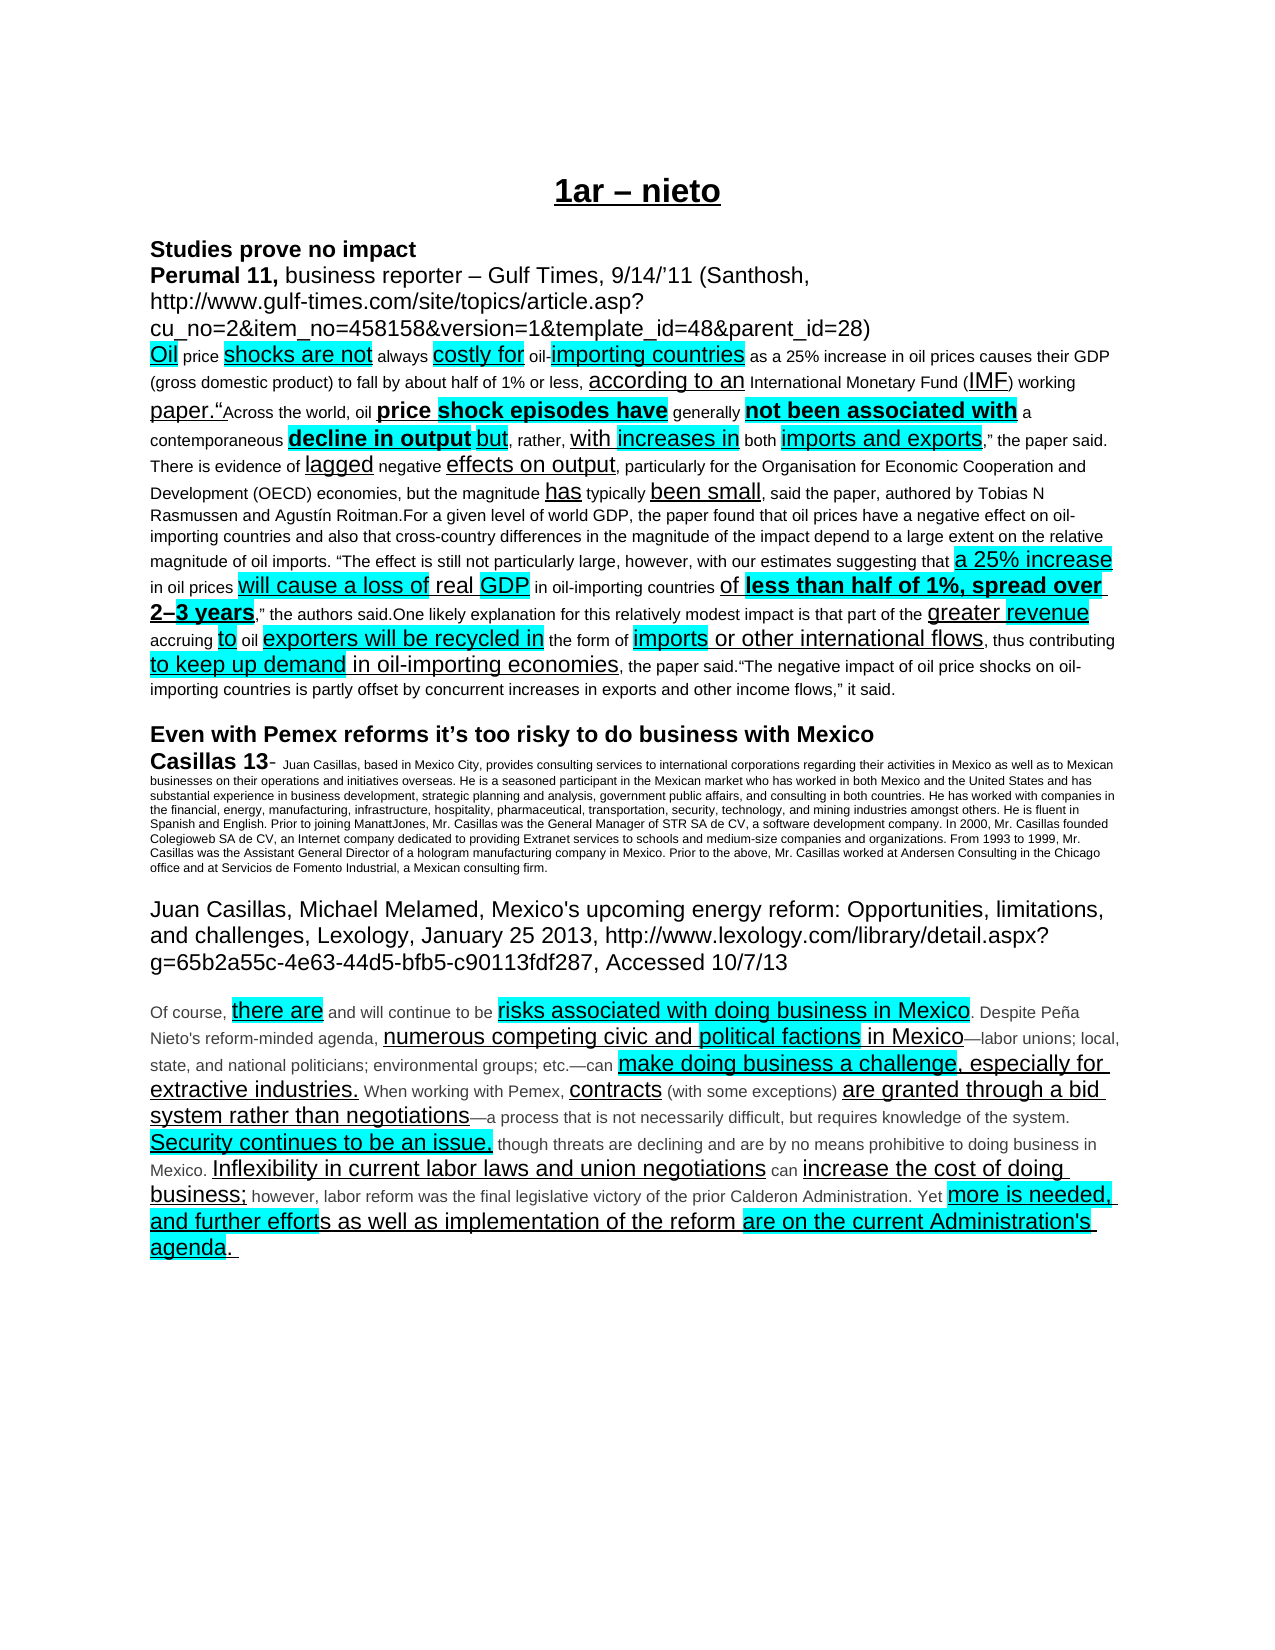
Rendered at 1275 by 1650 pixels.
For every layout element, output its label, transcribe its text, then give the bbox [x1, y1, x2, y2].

subtitle 1ar – nieto [150, 171, 1125, 209]
text Studies prove no impact [150, 236, 1125, 262]
subtitle Even with Pemex reforms it’s too risky to do business with Mexico [150, 721, 1125, 748]
text Oil price shocks are not always costly for oil-importing countries as a 25% increase in oil prices causes their GDP (gross domestic product) to fall by about half of 1% or less, according to an International Monetary Fund (IMF) working paper. “Across the world, oil price shock episodes have generally not been associated with a contemporaneous decline in output but, rather, with increases in both imports and exports,” the paper said. There is evidence of lagged negative effects on output, particularly for the Organisation for Economic Cooperation and Development (OECD) economies, but the magnitude has typically been small, said the paper, authored by Tobias N Rasmussen and Agustín Roitman. For a given level of world GDP, the paper found that oil prices have a negative effect on oil-importing countries and also that cross-country differences in the magnitude of the impact depend to a large extent on the relative magnitude of oil imports. “The effect is still not particularly large, however, with our estimates suggesting that a 25% increase in oil prices will cause a loss of real GDP in oil-importing countries of less than half of 1%, spread over 2–3 years,” the authors said. One likely explanation for this relatively modest impact is that part of the greater revenue accruing to oil exporters will be recycled in the form of imports or other international flows, thus contributing to keep up demand in oil-importing economies, the paper said. “The negative impact of oil price shocks on oil-importing countries is partly offset by concurrent increases in exports and other income flows,” it said. [150, 341, 1125, 700]
text Juan Casillas, Michael Melamed, Mexico's upcoming energy reform: Opportunities, limitations, and challenges, Lexology, January 25 2013, http://www.lexology.com/library/detail.aspx?g=65b2a55c-4e63-44d5-bfb5-c90113fdf287, Accessed 10/7/13 [150, 896, 1125, 975]
text Of course, there are and will continue to be risks associated with doing business in Mexico. Despite Peña Nieto's reform-minded agenda, numerous competing civic and political factions in Mexico—labor unions; local, state, and national politicians; environmental groups; etc.—can make doing business a challenge, especially for extractive industries. When working with Pemex, contracts (with some exceptions) are granted through a bid system rather than negotiations—a process that is not necessarily difficult, but requires knowledge of the system. Security continues to be an issue, though threats are declining and are by no means prohibitive to doing business in Mexico. Inflexibility in current labor laws and union negotiations can increase the cost of doing business; however, labor reform was the final legislative victory of the prior Calderon Administration. Yet more is needed, and further efforts as well as implementation of the reform are on the current Administration's agenda. [150, 997, 1125, 1260]
text Casillas 13- Juan Casillas, based in Mexico City, provides consulting services to international corporations regarding their activities in Mexico as well as to Mexican businesses on their operations and initiatives overseas. He is a seasoned participant in the Mexican market who has worked in both Mexico and the United States and has substantial experience in business development, strategic planning and analysis, government public affairs, and consulting in both countries. He has worked with companies in the financial, energy, manufacturing, infrastructure, hospitality, pharmaceutical, transportation, security, technology, and mining industries amongst others. He is fluent in Spanish and English. Prior to joining ManattJones, Mr. Casillas was the General Manager of STR SA de CV, a software development company. In 2000, Mr. Casillas founded Colegioweb SA de CV, an Internet company dedicated to providing Extranet services to schools and medium-size companies and organizations. From 1993 to 1999, Mr. Casillas was the Assistant General Director of a hologram manufacturing company in Mexico. Prior to the above, Mr. Casillas worked at Andersen Consulting in the Chicago office and at Servicios de Fomento Industrial, a Mexican consulting firm. [150, 748, 1125, 874]
text Perumal 11, business reporter – Gulf Times, 9/14/’11 (Santhosh, http://www.gulf-times.com/site/topics/article.asp?cu_no=2&item_no=458158&version=1&template_id=48&parent_id=28) [150, 262, 1125, 341]
